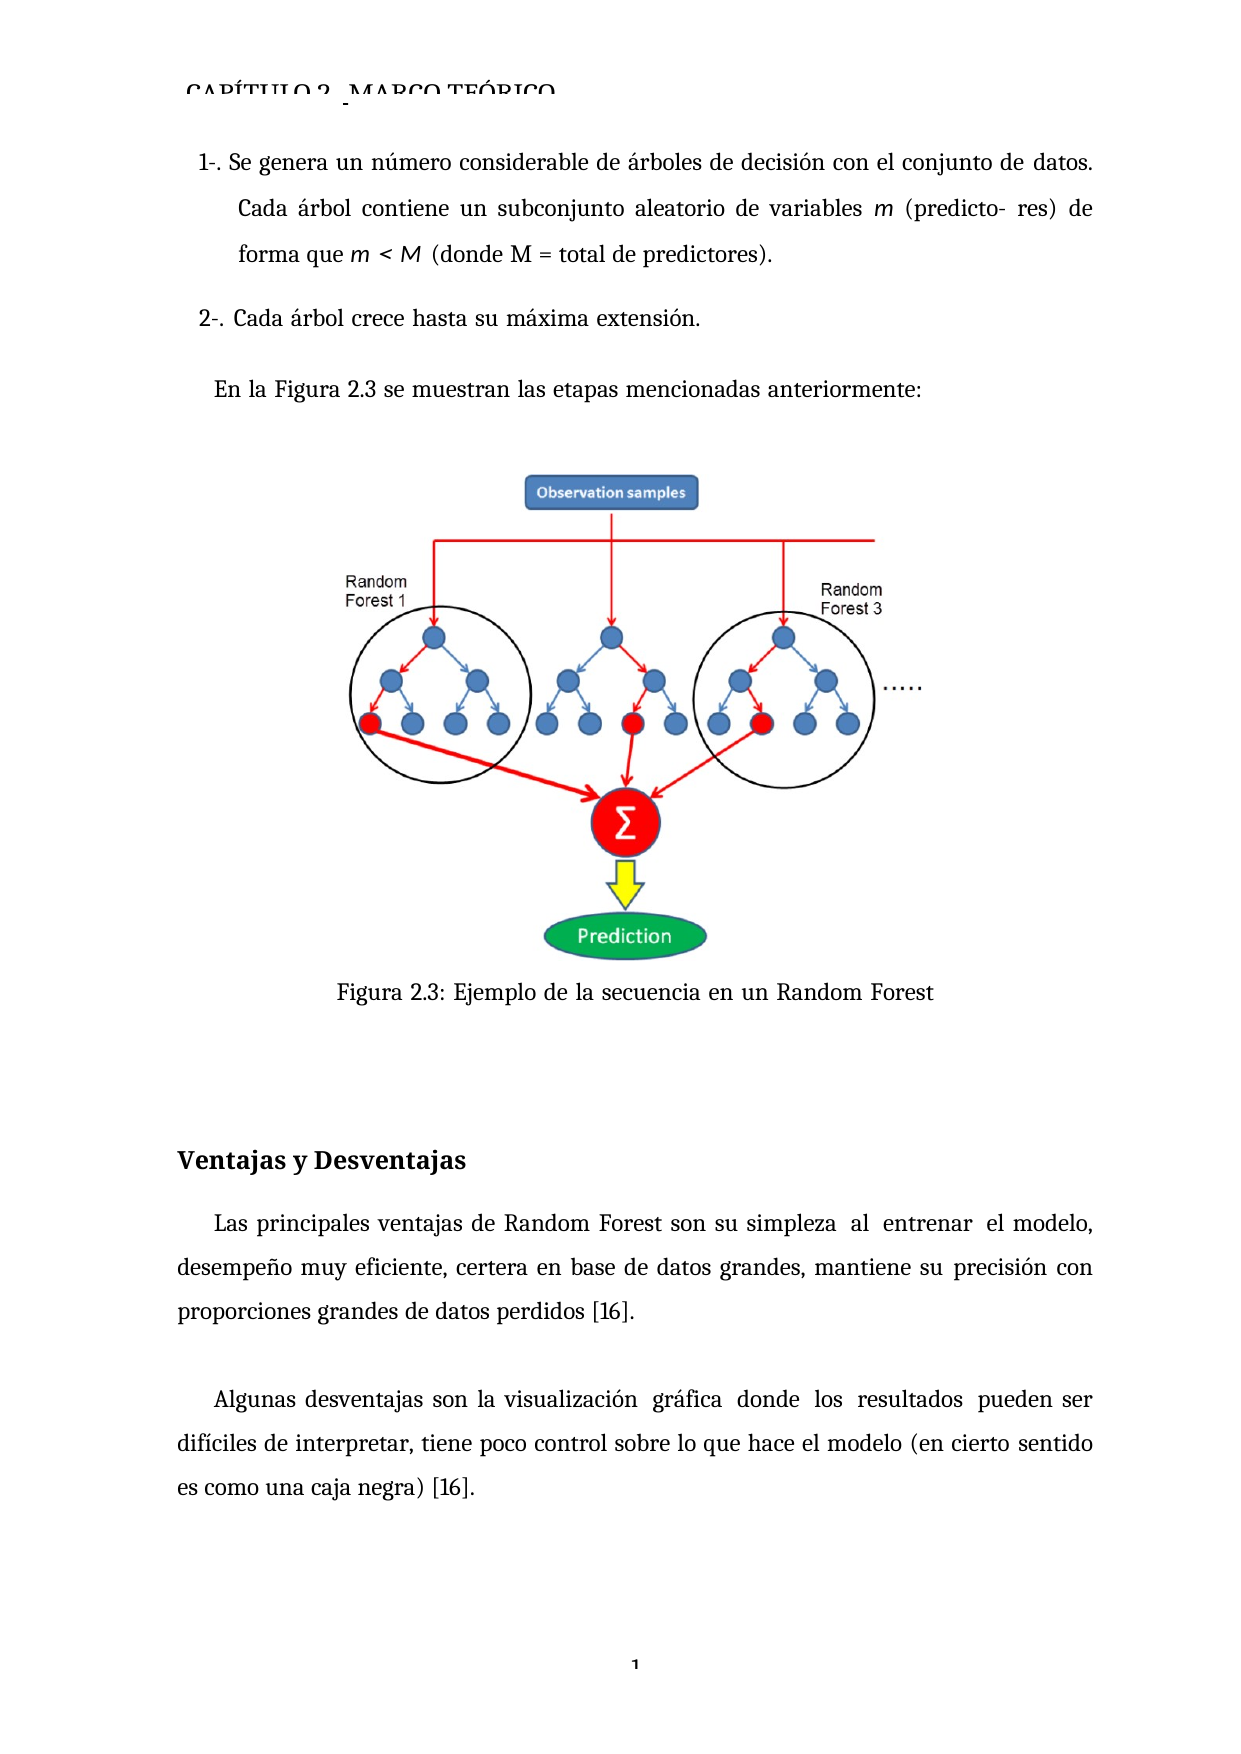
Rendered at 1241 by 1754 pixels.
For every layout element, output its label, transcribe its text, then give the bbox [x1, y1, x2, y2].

text Algunas desventajas son la visualización gráfica donde los resultados pueden ser difíciles de interpretar, tiene poco control sobre lo que hace el modelo (en cierto sentido es como una caja negra) [16]. [177, 1385, 1093, 1502]
text 2-. Cada árbol crece hasta su máxima extensión. [199, 304, 1240, 332]
text Las principales ventajas de Random Forest son su simpleza al entrenar el modelo, desempeño muy eficiente, certera en base de datos grandes, mantiene su precisión con proporciones grandes de datos perdidos [16]. [177, 1209, 1093, 1326]
subtitle Ventajas y Desventajas [177, 1143, 1240, 1177]
text En la Figura 2.3 se muestran las etapas mencionadas anteriormente: [214, 374, 1240, 403]
picture [345, 474, 922, 961]
text 1-. Se genera un número considerable de árboles de decisión con el conjunto de datos. Cada árbol contiene un subconjunto aleatorio de variables m (predicto- res) de forma que m < M (donde M = total de predictores). [199, 148, 1093, 268]
